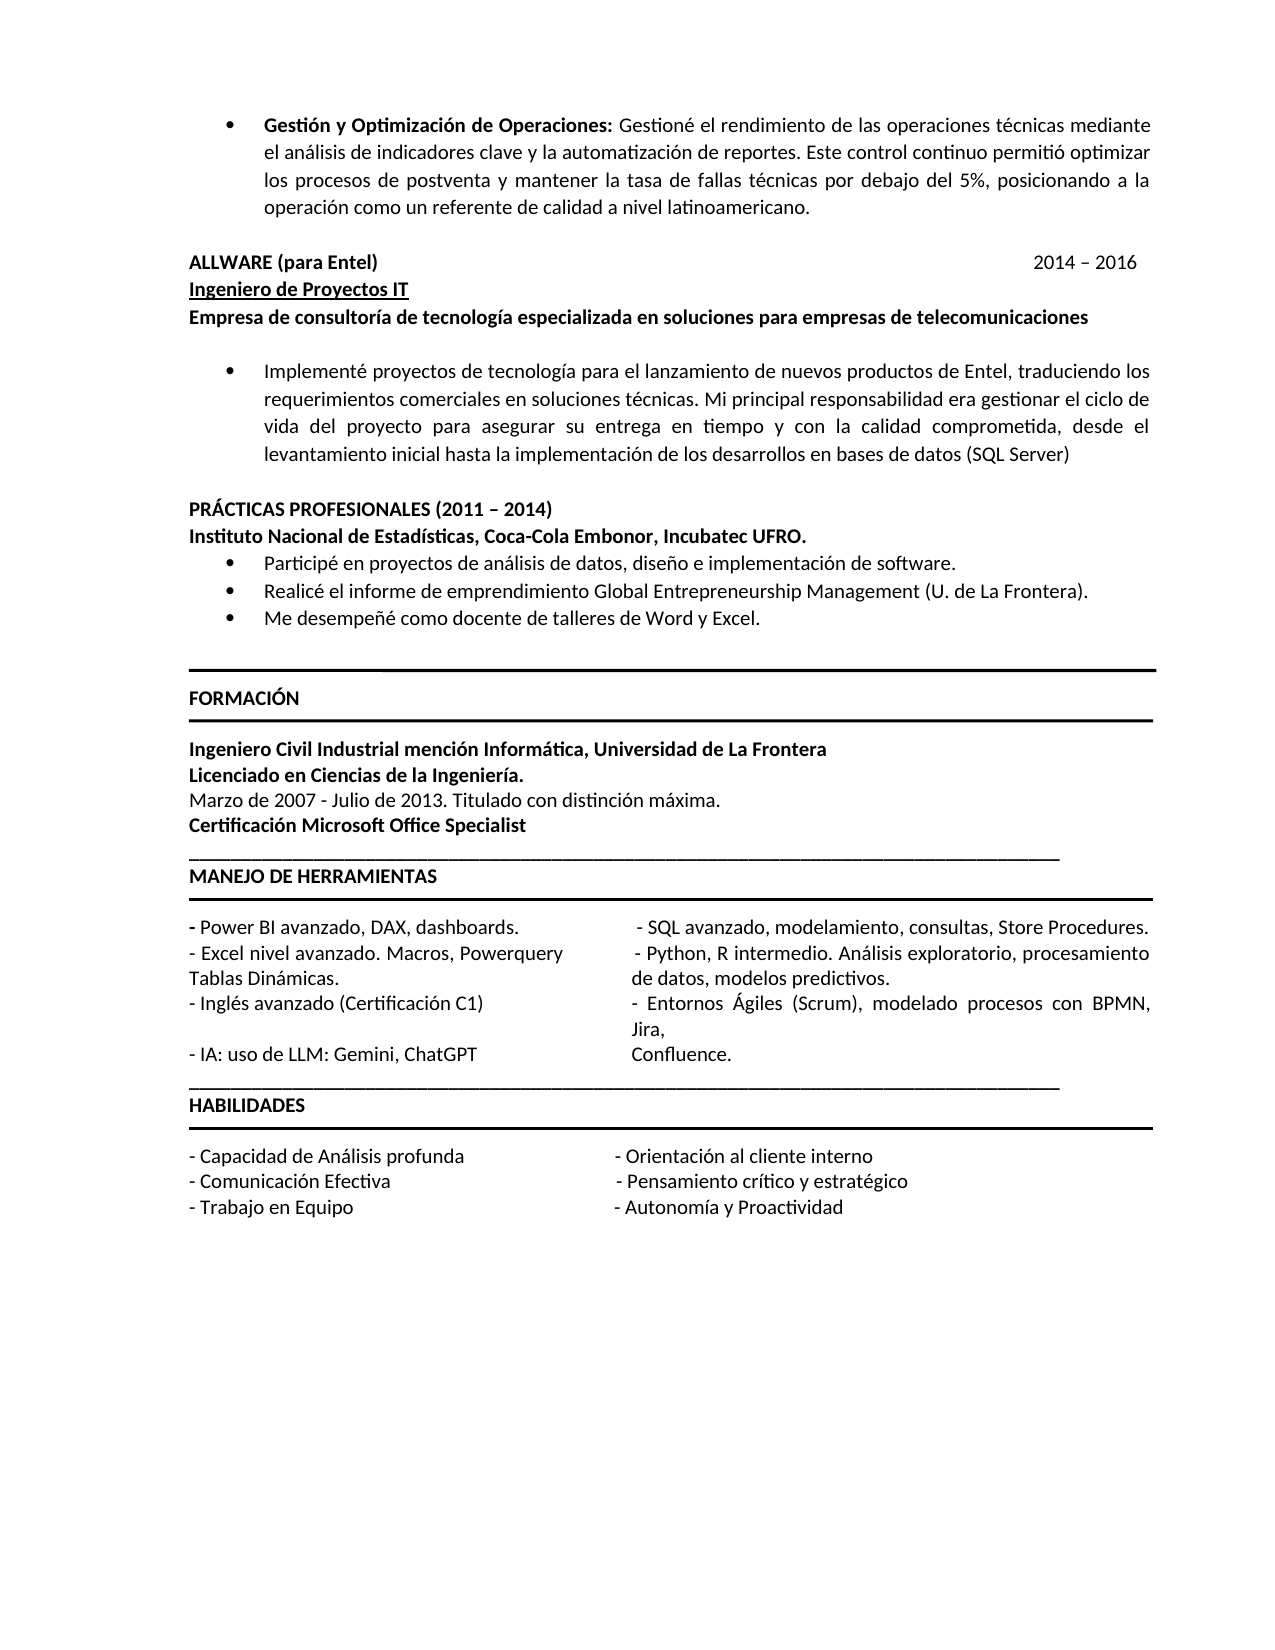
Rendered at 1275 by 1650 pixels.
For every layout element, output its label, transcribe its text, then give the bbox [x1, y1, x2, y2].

text Certificación Microsoft Office Specialist [189, 813, 1152, 838]
text Instituto Nacional de Estadísticas, Coca-Cola Embonor, Incubatec UFRO. [189, 523, 1152, 548]
list Me desempeñé como docente de talleres de Word y Excel. [226, 605, 1152, 631]
text ____________________________________________________________________________________ [189, 1067, 1152, 1092]
list Realicé el informe de emprendimiento Global Entrepreneurship Management (U. de La Frontera). [226, 578, 1152, 603]
list Participé en proyectos de análisis de datos, diseño e implementación de software. [226, 551, 1152, 576]
text ____________________________________________________________________________________ [189, 838, 1152, 863]
text MANEJO DE HERRAMIENTAS [189, 863, 1152, 889]
text - Trabajo en Equipo - Autonomía y Proactividad [189, 1194, 1152, 1219]
text - IA: uso de LLM: Gemini, ChatGPT Confluence. [189, 1041, 1152, 1067]
text - Power BI avanzado, DAX, dashboards. - SQL avanzado, modelamiento, consultas, Store Procedures. [189, 914, 1152, 940]
text Ingeniero de Proyectos IT [189, 277, 1152, 302]
text PRÁCTICAS PROFESIONALES (2011 – 2014) [189, 496, 1152, 521]
text HABILIDADES [189, 1092, 1152, 1118]
text - Comunicación Efectiva - Pensamiento crítico y estratégico [189, 1168, 1152, 1194]
list Implementé proyectos de tecnología para el lanzamiento de nuevos productos de Entel, traduciendo los requerimientos comerciales en soluciones técnicas. Mi principal responsabilidad era gestionar el ciclo de vida del proyecto para asegurar su entrega en tiempo y con la calidad comprometida, desde el levantamiento inicial hasta la implementación de los desarrollos en bases de datos (SQL Server) [226, 359, 1152, 466]
text FORMACIÓN [189, 686, 1152, 711]
text ALLWARE (para Entel) 2014 – 2016 [189, 249, 1152, 274]
text - Inglés avanzado (Certificación C1) - Entornos Ágiles (Scrum), modelado procesos con BPMN, Jira, [189, 991, 1152, 1041]
text Licenciado en Ciencias de la Ingeniería. [189, 762, 1152, 787]
text - Capacidad de Análisis profunda - Orientación al cliente interno [189, 1143, 1152, 1168]
text - Excel nivel avanzado. Macros, Powerquery - Python, R intermedio. Análisis exploratorio, procesamiento Tablas Dinámicas. de datos, modelos predictivos. [189, 940, 1152, 991]
text Empresa de consultoría de tecnología especializada en soluciones para empresas de telecomunicaciones [189, 304, 1152, 329]
list Gestión y Optimización de Operaciones: Gestioné el rendimiento de las operaciones técnicas mediante el análisis de indicadores clave y la automatización de reportes. Este control continuo permitió optimizar los procesos de postventa y mantener la tasa de fallas técnicas por debajo del 5%, posicionando a la operación como un referente de calidad a nivel latinoamericano. [226, 112, 1152, 220]
text Ingeniero Civil Industrial mención Informática, Universidad de La Frontera [189, 736, 1152, 762]
text Marzo de 2007 - Julio de 2013. Titulado con distinción máxima. [189, 787, 1152, 813]
